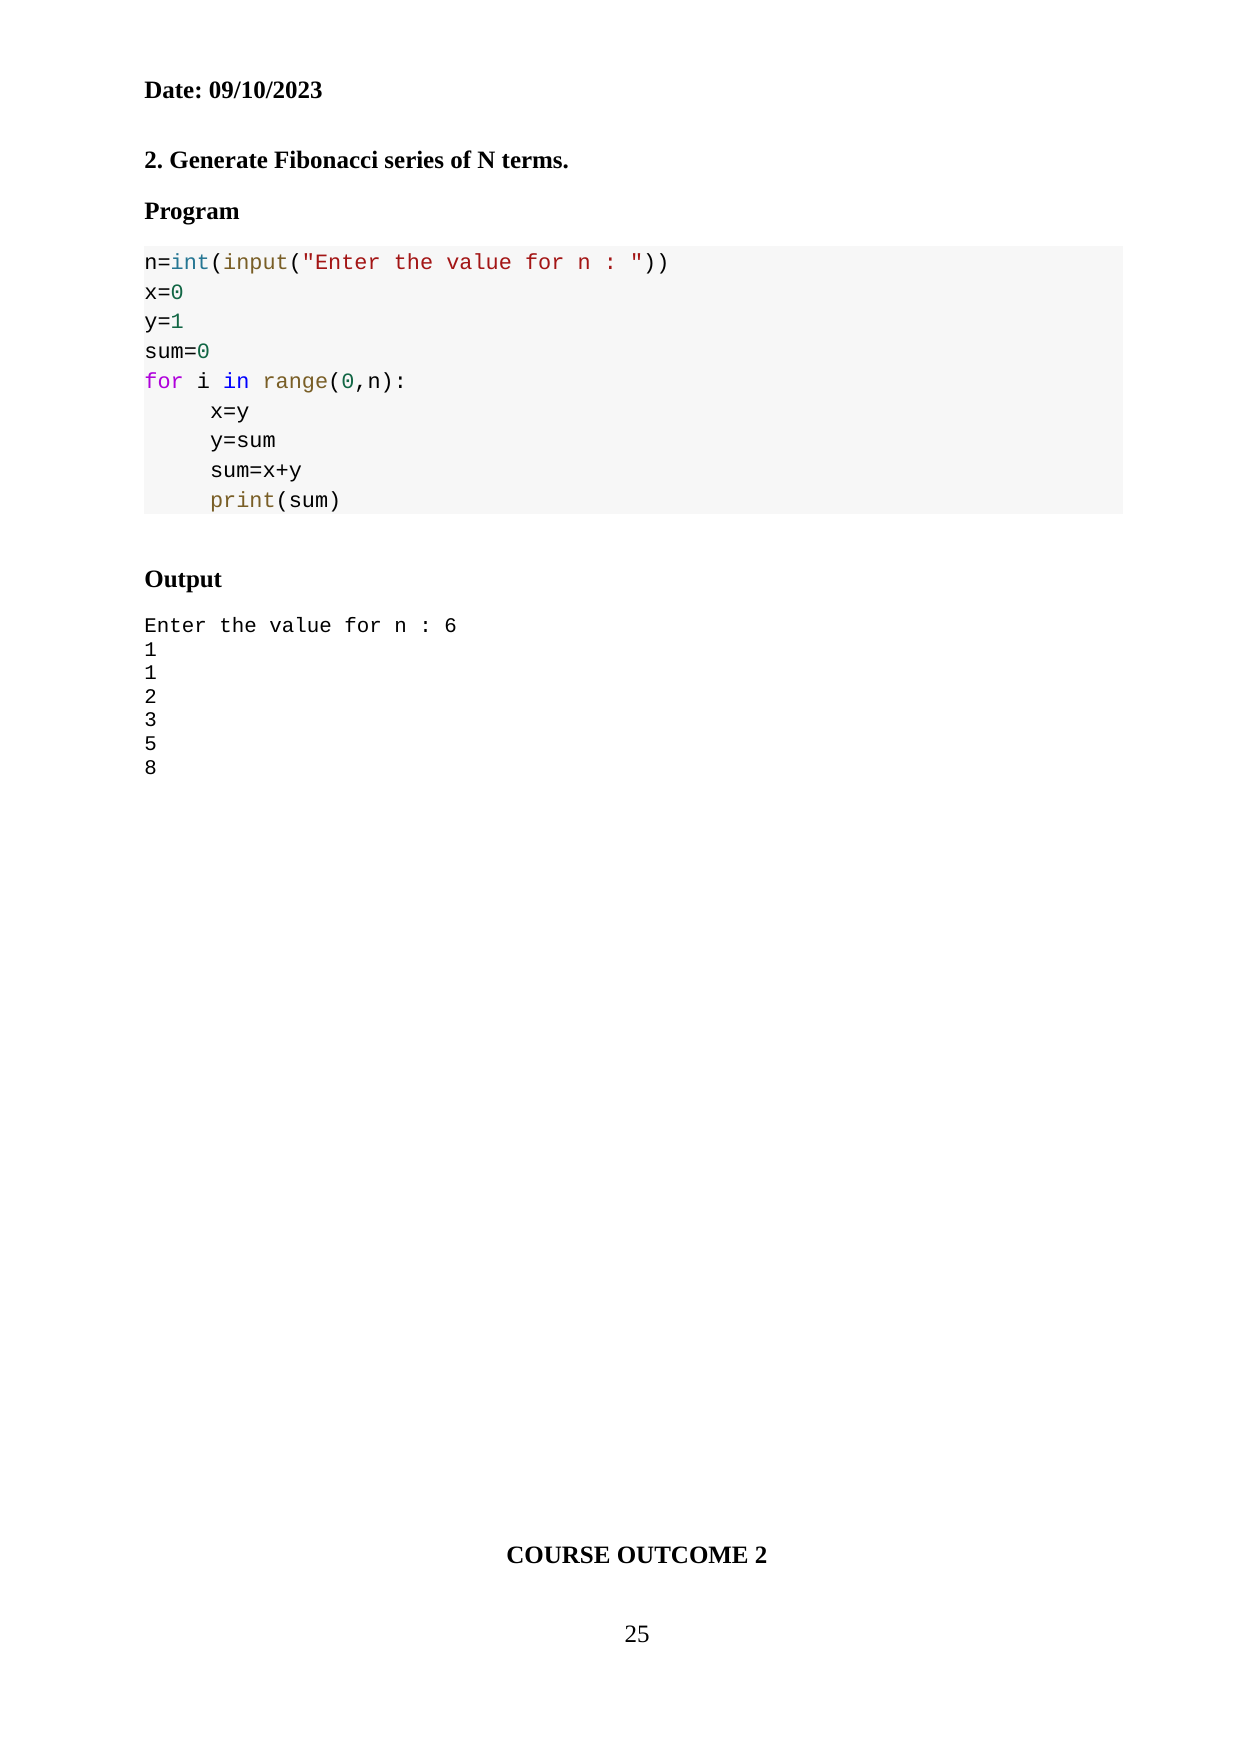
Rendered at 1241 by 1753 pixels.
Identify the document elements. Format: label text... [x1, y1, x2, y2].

text 2 [144, 686, 1123, 709]
text n=int(input("Enter the value for n : ")) [144, 246, 1123, 276]
text sum=x+y [144, 454, 1123, 484]
text print(sum) [144, 484, 1123, 514]
text y=sum [144, 424, 1123, 454]
text Date: 09/10/2023 [144, 75, 1123, 103]
text sum=0 [144, 336, 1123, 365]
text 5 [144, 733, 1123, 757]
text for i in range(0,n): [144, 365, 1123, 395]
text Program [144, 196, 1123, 224]
text x=0 [144, 276, 1123, 306]
text COURSE OUTCOME 2 [150, 1540, 1123, 1568]
text Output [144, 564, 1123, 593]
text 1 [144, 662, 1123, 686]
text 1 [144, 638, 1123, 662]
text y=1 [144, 306, 1123, 336]
text 2. Generate Fibonacci series of N terms. [144, 145, 1123, 174]
text x=y [144, 395, 1123, 424]
text Enter the value for n : 6 [144, 615, 1123, 638]
text 8 [144, 757, 1123, 780]
text 3 [144, 709, 1123, 733]
